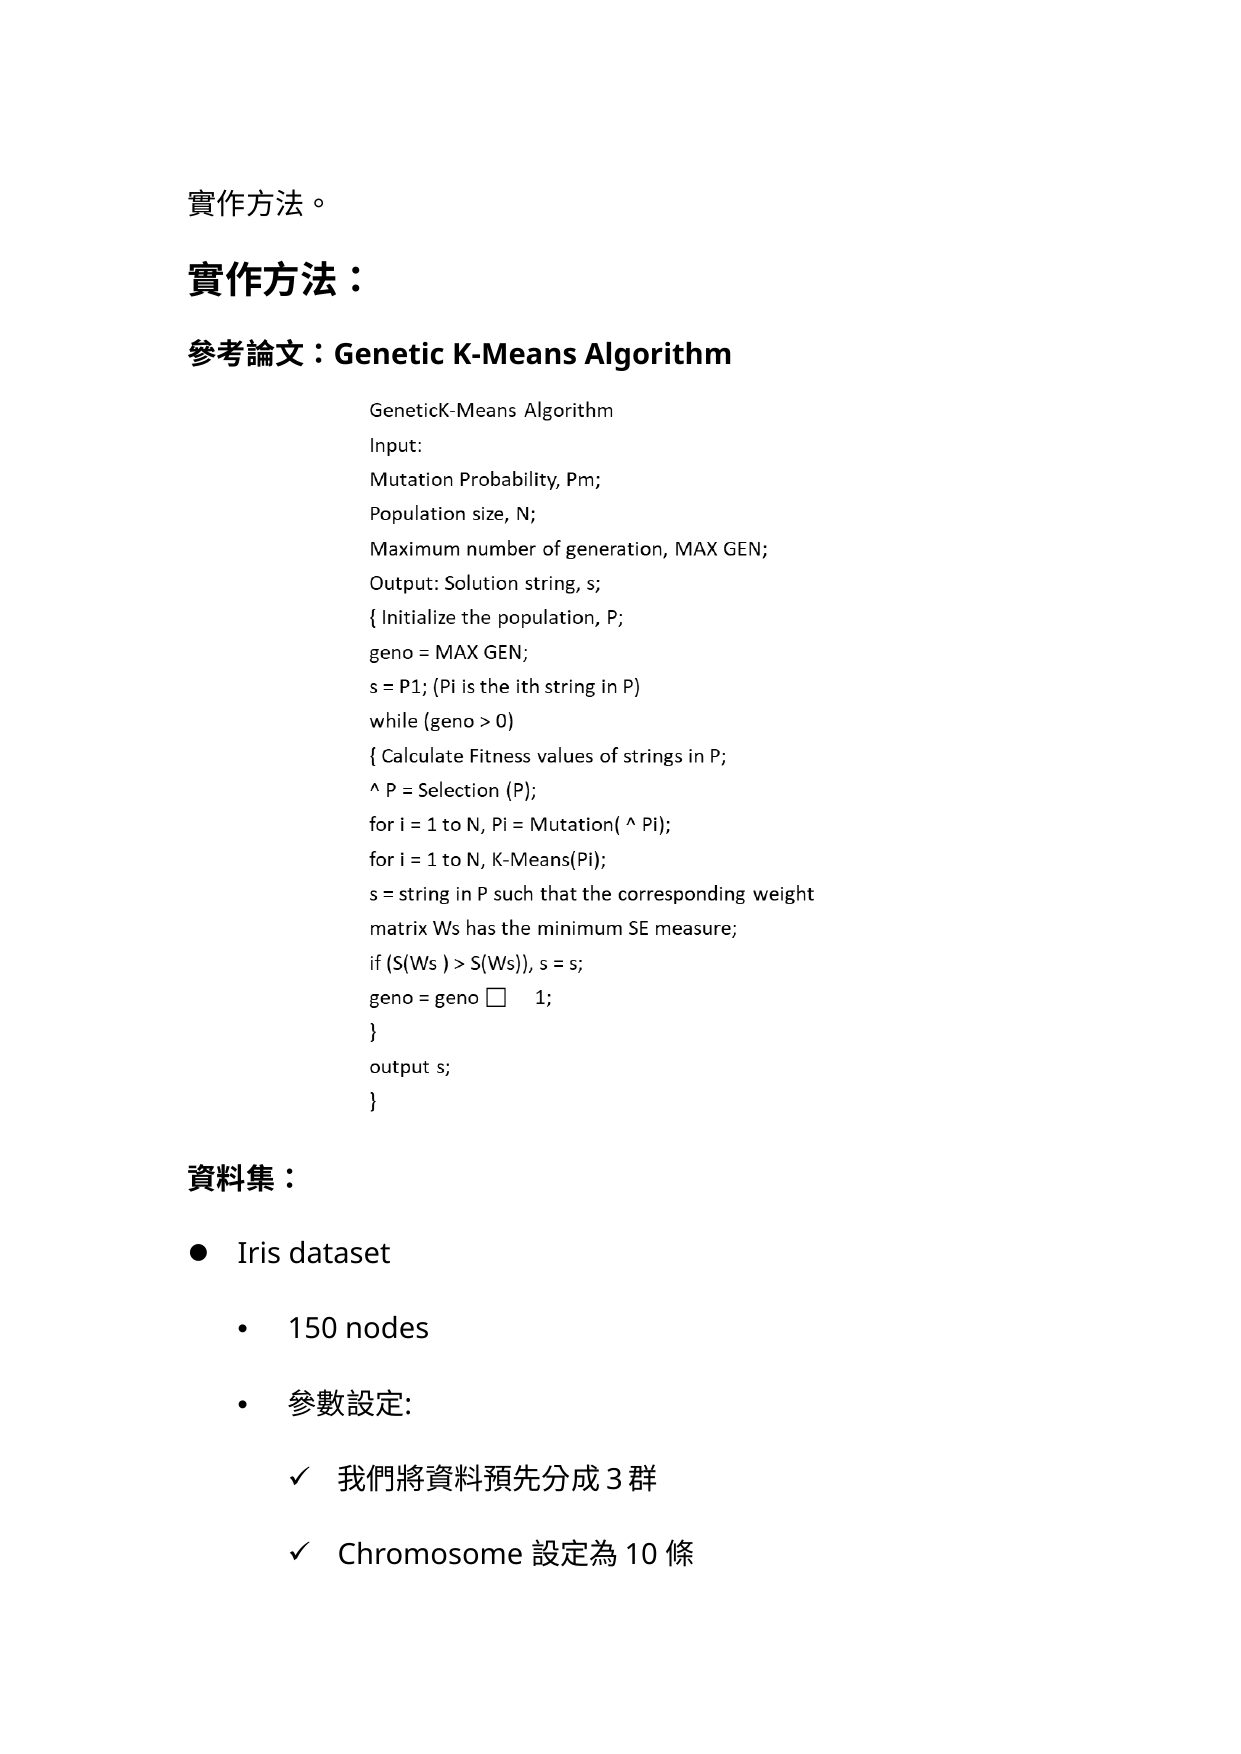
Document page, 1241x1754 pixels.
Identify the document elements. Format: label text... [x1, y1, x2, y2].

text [187, 164, 1053, 239]
list 參數設定: [237, 1364, 1053, 1439]
list 我們將資料預先分成3群 [287, 1439, 1053, 1514]
list 150 nodes [237, 1289, 1053, 1364]
text 資料集： [187, 1139, 1053, 1214]
text 參考論文：Genetic K-Means Algorithm [187, 314, 1053, 389]
list Iris dataset [187, 1214, 1053, 1289]
text 實作方法： [187, 239, 1053, 314]
picture [355, 389, 885, 1127]
list Chromosome 設定為10 條 [287, 1514, 1053, 1589]
